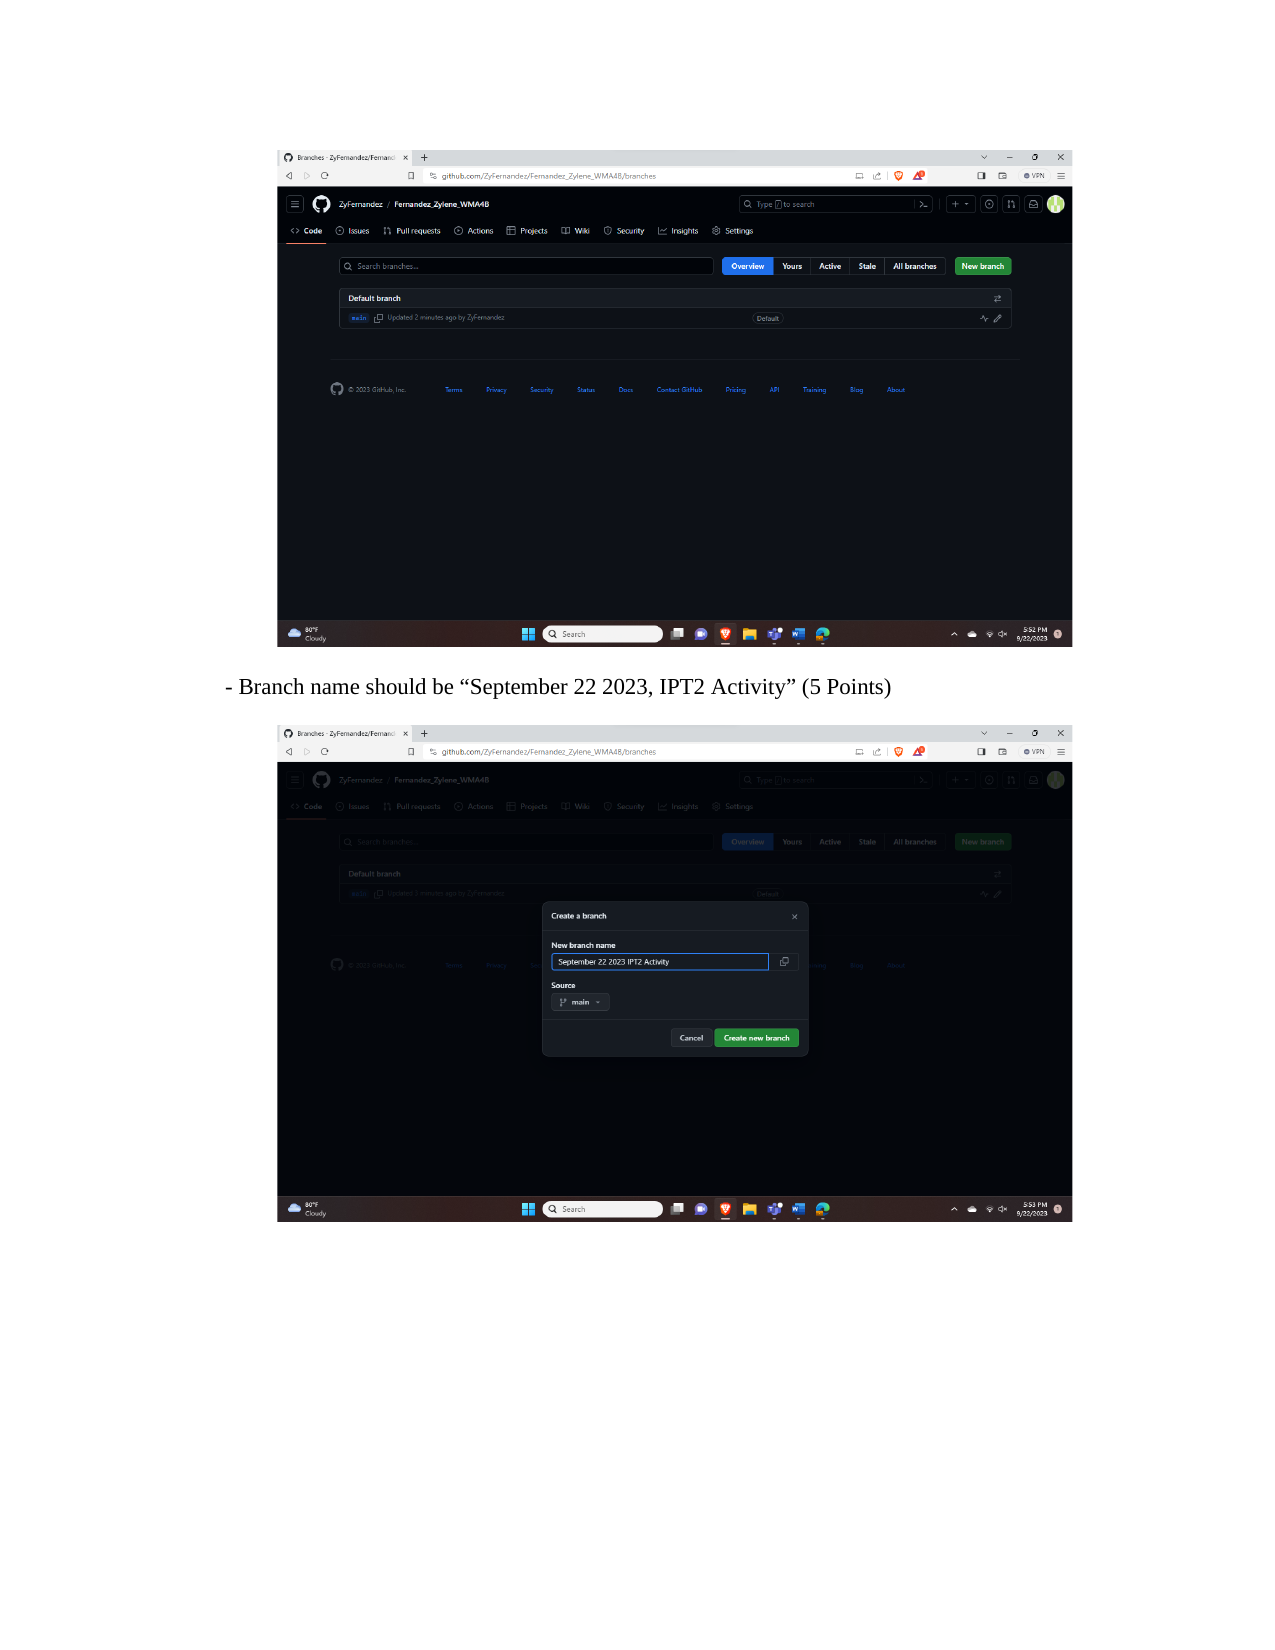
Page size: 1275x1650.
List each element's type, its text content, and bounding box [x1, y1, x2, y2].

list - Branch name should be “September 22 2023, IPT2 Activity” (5 Points) [225, 673, 1125, 699]
picture [277, 725, 1073, 1222]
picture [277, 150, 1073, 647]
